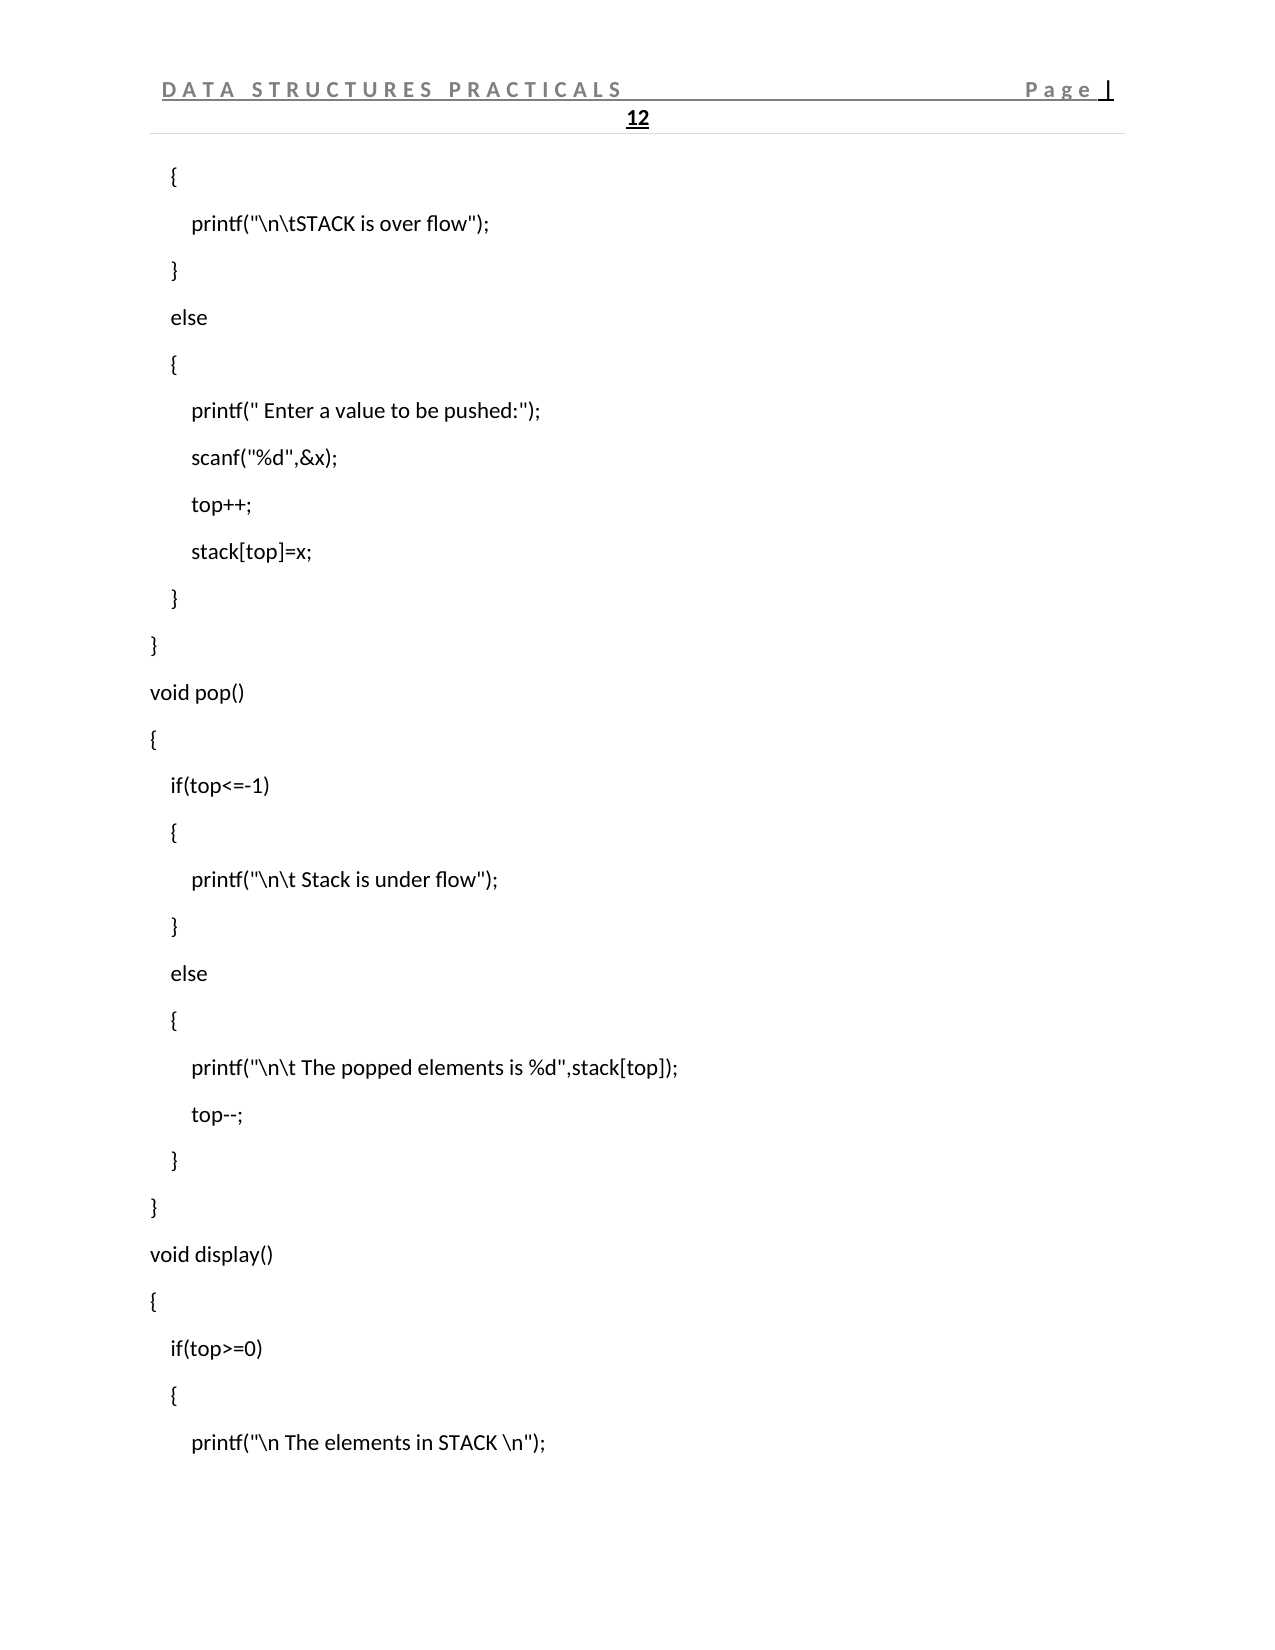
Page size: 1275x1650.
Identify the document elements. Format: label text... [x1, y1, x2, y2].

text { [150, 1287, 1125, 1315]
text void pop() [150, 678, 1125, 706]
text } [150, 1193, 1125, 1221]
text void display() [150, 1240, 1125, 1268]
text } [150, 256, 1125, 284]
text { [150, 350, 1125, 378]
text if(top<=-1) [150, 772, 1125, 799]
text } [150, 1147, 1125, 1174]
text } [150, 631, 1125, 659]
text printf("\n\t Stack is under flow"); [150, 865, 1125, 893]
text stack[top]=x; [150, 537, 1125, 565]
text scanf("%d",&x); [150, 443, 1125, 471]
text { [150, 162, 1125, 190]
text } [150, 584, 1125, 612]
text else [150, 959, 1125, 987]
text } [150, 912, 1125, 940]
text printf("\n\tSTACK is over flow"); [150, 209, 1125, 237]
text printf("\n The elements in STACK \n"); [150, 1428, 1125, 1456]
text top--; [150, 1100, 1125, 1128]
text { [150, 1381, 1125, 1409]
text if(top>=0) [150, 1334, 1125, 1362]
text top++; [150, 490, 1125, 518]
text { [150, 1006, 1125, 1034]
text printf("\n\t The popped elements is %d",stack[top]); [150, 1053, 1125, 1081]
text else [150, 303, 1125, 331]
text { [150, 818, 1125, 846]
text printf(" Enter a value to be pushed:"); [150, 397, 1125, 424]
text { [150, 725, 1125, 753]
